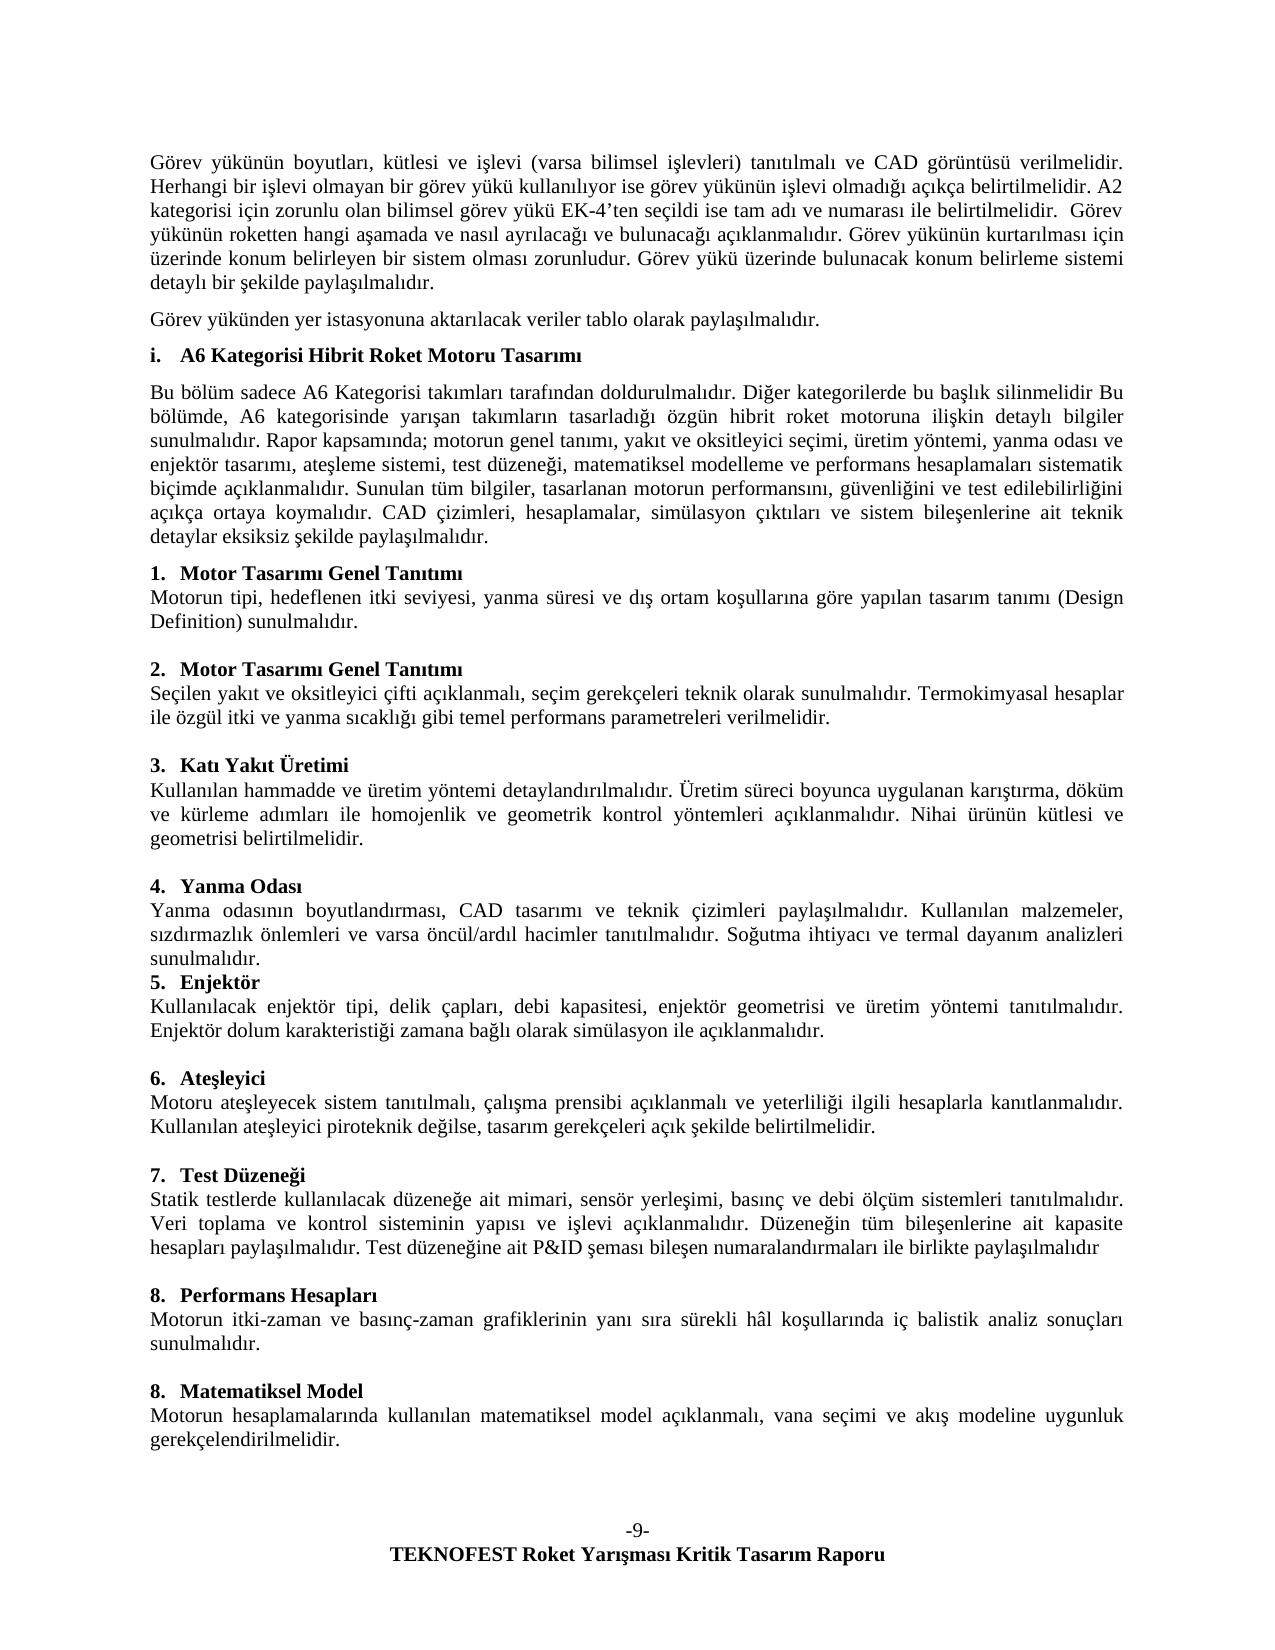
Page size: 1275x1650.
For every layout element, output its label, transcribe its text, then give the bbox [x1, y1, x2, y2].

text Bu bölüm sadece A6 Kategorisi takımları tarafından doldurulmalıdır. Diğer kategorilerde bu başlık silinmelidir Bu bölümde, A6 kategorisinde yarışan takımların tasarladığı özgün hibrit roket motoruna ilişkin detaylı bilgiler sunulmalıdır. Rapor kapsamında; motorun genel tanımı, yakıt ve oksitleyici seçimi, üretim yöntemi, yanma odası ve enjektör tasarımı, ateşleme sistemi, test düzeneği, matematiksel modelleme ve performans hesaplamaları sistematik biçimde açıklanmalıdır. Sunulan tüm bilgiler, tasarlanan motorun performansını, güvenliğini ve test edilebilirliğini açıkça ortaya koymalıdır. CAD çizimleri, hesaplamalar, simülasyon çıktıları ve sistem bileşenlerine ait teknik detaylar eksiksiz şekilde paylaşılmalıdır. [150, 380, 1125, 548]
subtitle 3. Katı Yakıt Üretimi [150, 753, 1125, 777]
text Statik testlerde kullanılacak düzeneğe ait mimari, sensör yerleşimi, basınç ve debi ölçüm sistemleri tanıtılmalıdır. Veri toplama ve kontrol sisteminin yapısı ve işlevi açıklanmalıdır. Düzeneğin tüm bileşenlerine ait kapasite hesapları paylaşılmalıdır. Test düzeneğine ait P&ID şeması bileşen numaralandırmaları ile birlikte paylaşılmalıdır [150, 1187, 1125, 1259]
text Yanma odasının boyutlandırması, CAD tasarımı ve teknik çizimleri paylaşılmalıdır. Kullanılan malzemeler, sızdırmazlık önlemleri ve varsa öncül/ardıl hacimler tanıtılmalıdır. Soğutma ihtiyacı ve termal dayanım analizleri sunulmalıdır. [150, 898, 1125, 970]
text Kullanılacak enjektör tipi, delik çapları, debi kapasitesi, enjektör geometrisi ve üretim yöntemi tanıtılmalıdır. Enjektör dolum karakteristiği zamana bağlı olarak simülasyon ile açıklanmalıdır. [150, 994, 1125, 1042]
text Görev yükünün boyutları, kütlesi ve işlevi (varsa bilimsel işlevleri) tanıtılmalı ve CAD görüntüsü verilmelidir. Herhangi bir işlevi olmayan bir görev yükü kullanılıyor ise görev yükünün işlevi olmadığı açıkça belirtilmelidir. A2 kategorisi için zorunlu olan bilimsel görev yükü EK-4’ten seçildi ise tam adı ve numarası ile belirtilmelidir. Görev yükünün roketten hangi aşamada ve nasıl ayrılacağı ve bulunacağı açıklanmalıdır. Görev yükünün kurtarılması için üzerinde konum belirleyen bir sistem olması zorunludur. Görev yükü üzerinde bulunacak konum belirleme sistemi detaylı bir şekilde paylaşılmalıdır. [150, 150, 1125, 294]
subtitle A6 Kategorisi Hibrit Roket Motoru Tasarımı [150, 343, 1125, 367]
text Motorun tipi, hedeflenen itki seviyesi, yanma süresi ve dış ortam koşullarına göre yapılan tasarım tanımı (Design Definition) sunulmalıdır. [150, 585, 1125, 633]
subtitle 2. Motor Tasarımı Genel Tanıtımı [150, 657, 1125, 681]
subtitle 4. Yanma Odası [150, 874, 1125, 898]
subtitle 8. Performans Hesapları [150, 1283, 1125, 1307]
text Görev yükünden yer istasyonuna aktarılacak veriler tablo olarak paylaşılmalıdır. [150, 307, 1125, 331]
text Kullanılan hammadde ve üretim yöntemi detaylandırılmalıdır. Üretim süreci boyunca uygulanan karıştırma, döküm ve kürleme adımları ile homojenlik ve geometrik kontrol yöntemleri açıklanmalıdır. Nihai ürünün kütlesi ve geometrisi belirtilmelidir. [150, 777, 1125, 850]
subtitle 8. Matematiksel Model [150, 1379, 1125, 1403]
subtitle 1. Motor Tasarımı Genel Tanıtımı [150, 561, 1125, 585]
subtitle 5. Enjektör [150, 970, 1125, 994]
subtitle 7. Test Düzeneği [150, 1162, 1125, 1187]
text Motorun hesaplamalarında kullanılan matematiksel model açıklanmalı, vana seçimi ve akış modeline uygunluk gerekçelendirilmelidir. [150, 1403, 1125, 1451]
subtitle 6. Ateşleyici [150, 1066, 1125, 1090]
text Seçilen yakıt ve oksitleyici çifti açıklanmalı, seçim gerekçeleri teknik olarak sunulmalıdır. Termokimyasal hesaplar ile özgül itki ve yanma sıcaklığı gibi temel performans parametreleri verilmelidir. [150, 681, 1125, 729]
text Motorun itki-zaman ve basınç-zaman grafiklerinin yanı sıra sürekli hâl koşullarında iç balistik analiz sonuçları sunulmalıdır. [150, 1307, 1125, 1355]
text Motoru ateşleyecek sistem tanıtılmalı, çalışma prensibi açıklanmalı ve yeterliliği ilgili hesaplarla kanıtlanmalıdır. Kullanılan ateşleyici piroteknik değilse, tasarım gerekçeleri açık şekilde belirtilmelidir. [150, 1090, 1125, 1138]
